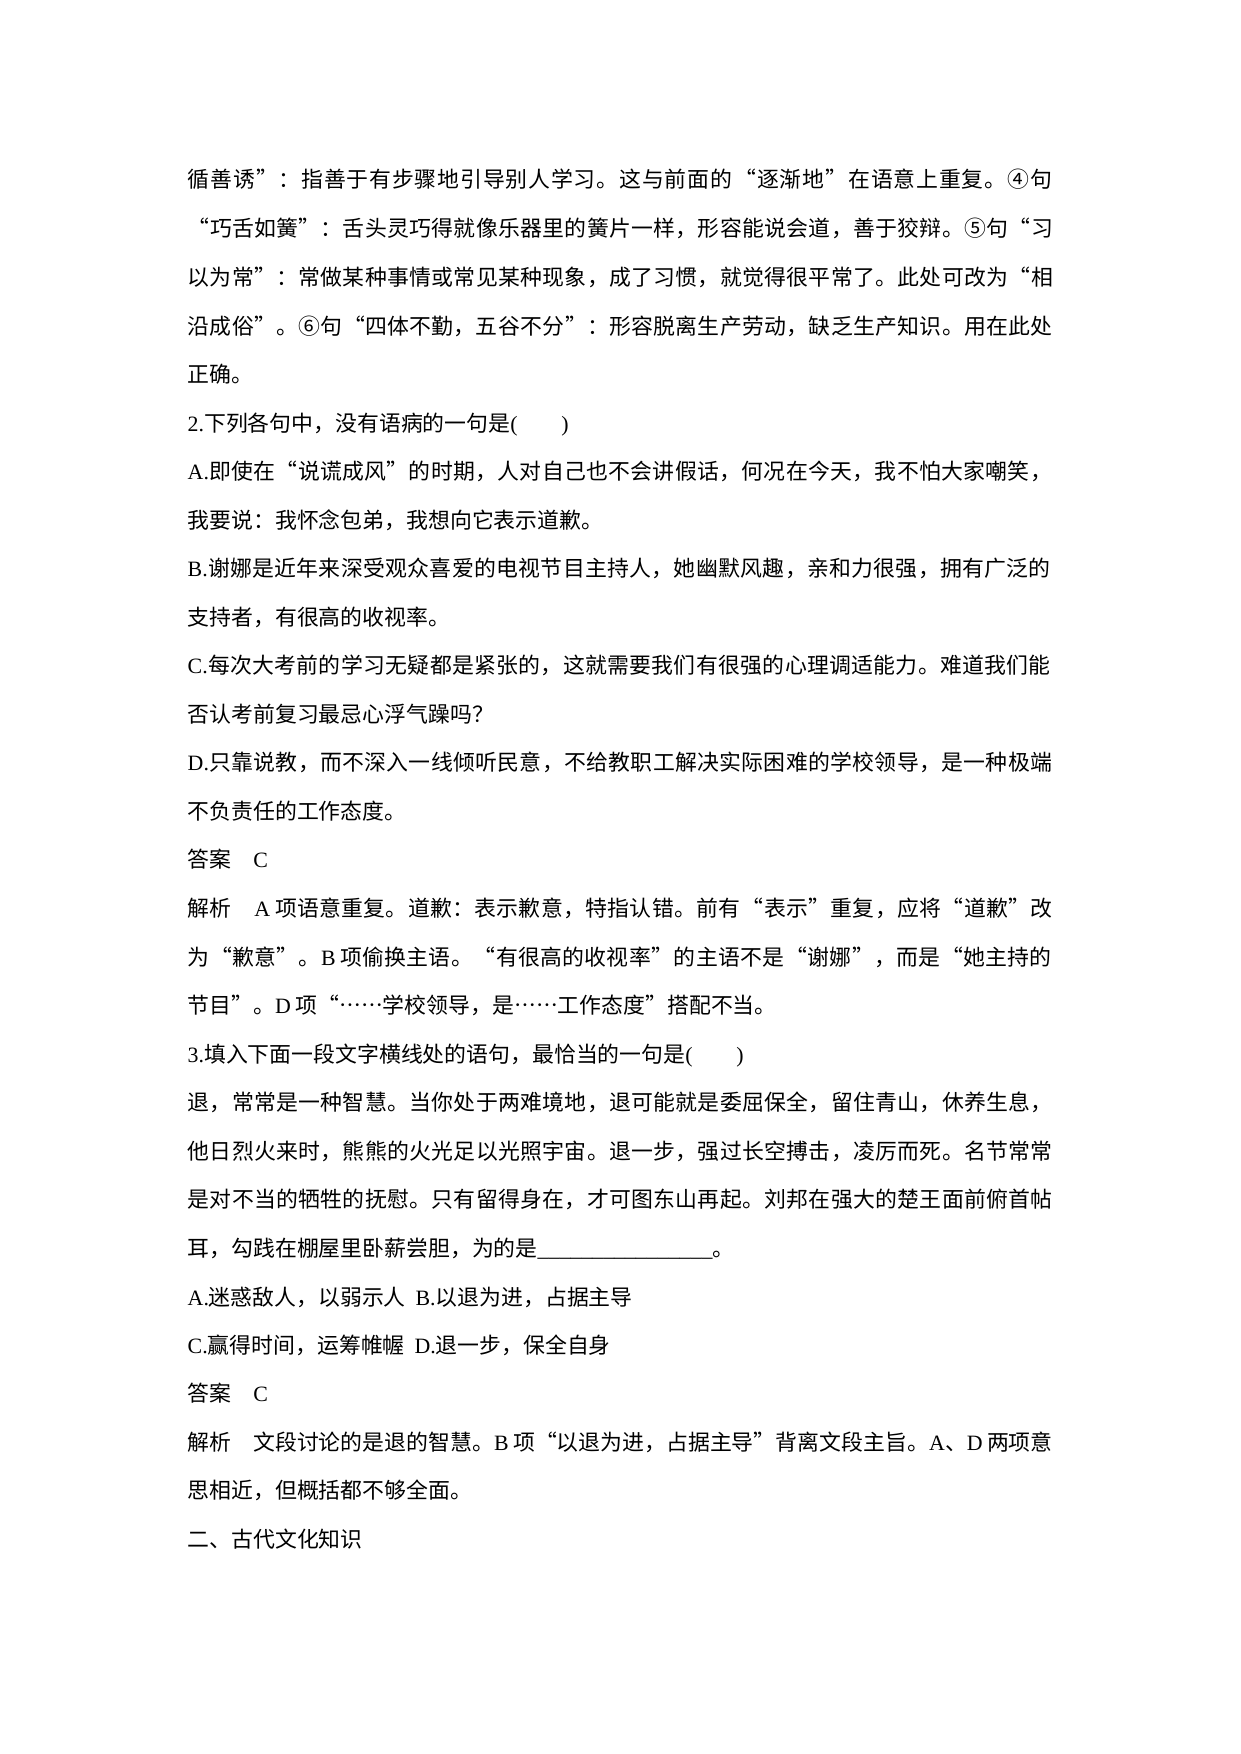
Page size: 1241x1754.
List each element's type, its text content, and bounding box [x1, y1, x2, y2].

text B.谢娜是近年来深受观众喜爱的电视节目主持人，她幽默风趣，亲和力很强，拥有广泛的支持者，有很高的收视率。 [187, 551, 1053, 632]
text 答案 C [187, 842, 1053, 874]
text 3.填入下面一段文字横线处的语句，最恰当的一句是( ) [187, 1036, 1053, 1069]
text C.每次大考前的学习无疑都是紧张的，这就需要我们有很强的心理调适能力。难道我们能否认考前复习最忌心浮气躁吗？ [187, 648, 1053, 729]
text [187, 162, 1053, 389]
text 二、古代文化知识 [187, 1521, 1053, 1554]
text C.赢得时间，运筹帷幄 D.退一步，保全自身 [187, 1327, 1053, 1360]
text 解析 文段讨论的是退的智慧。B项“以退为进，占据主导”背离文段主旨。A、D两项意思相近，但概括都不够全面。 [187, 1424, 1053, 1505]
text D.只靠说教，而不深入一线倾听民意，不给教职工解决实际困难的学校领导，是一种极端不负责任的工作态度。 [187, 745, 1053, 826]
text 2.下列各句中，没有语病的一句是( ) [187, 405, 1053, 438]
text 答案 C [187, 1376, 1053, 1408]
text 解析 A项语意重复。道歉：表示歉意，特指认错。前有“表示”重复，应将“道歉”改为“歉意”。B项偷换主语。“有很高的收视率”的主语不是“谢娜”，而是“她主持的节目”。D项“……学校领导，是……工作态度”搭配不当。 [187, 890, 1053, 1020]
text 退，常常是一种智慧。当你处于两难境地，退可能就是委屈保全，留住青山，休养生息，他日烈火来时，熊熊的火光足以光照宇宙。退一步，强过长空搏击，凌厉而死。名节常常是对不当的牺牲的抚慰。只有留得身在，才可图东山再起。刘邦在强大的楚王面前俯首帖耳，勾践在棚屋里卧薪尝胆，为的是________________。 [187, 1084, 1053, 1263]
text A.迷惑敌人，以弱示人 B.以退为进，占据主导 [187, 1279, 1053, 1312]
text A.即使在“说谎成风”的时期，人对自己也不会讲假话，何况在今天，我不怕大家嘲笑，我要说：我怀念包弟，我想向它表示道歉。 [187, 454, 1053, 535]
